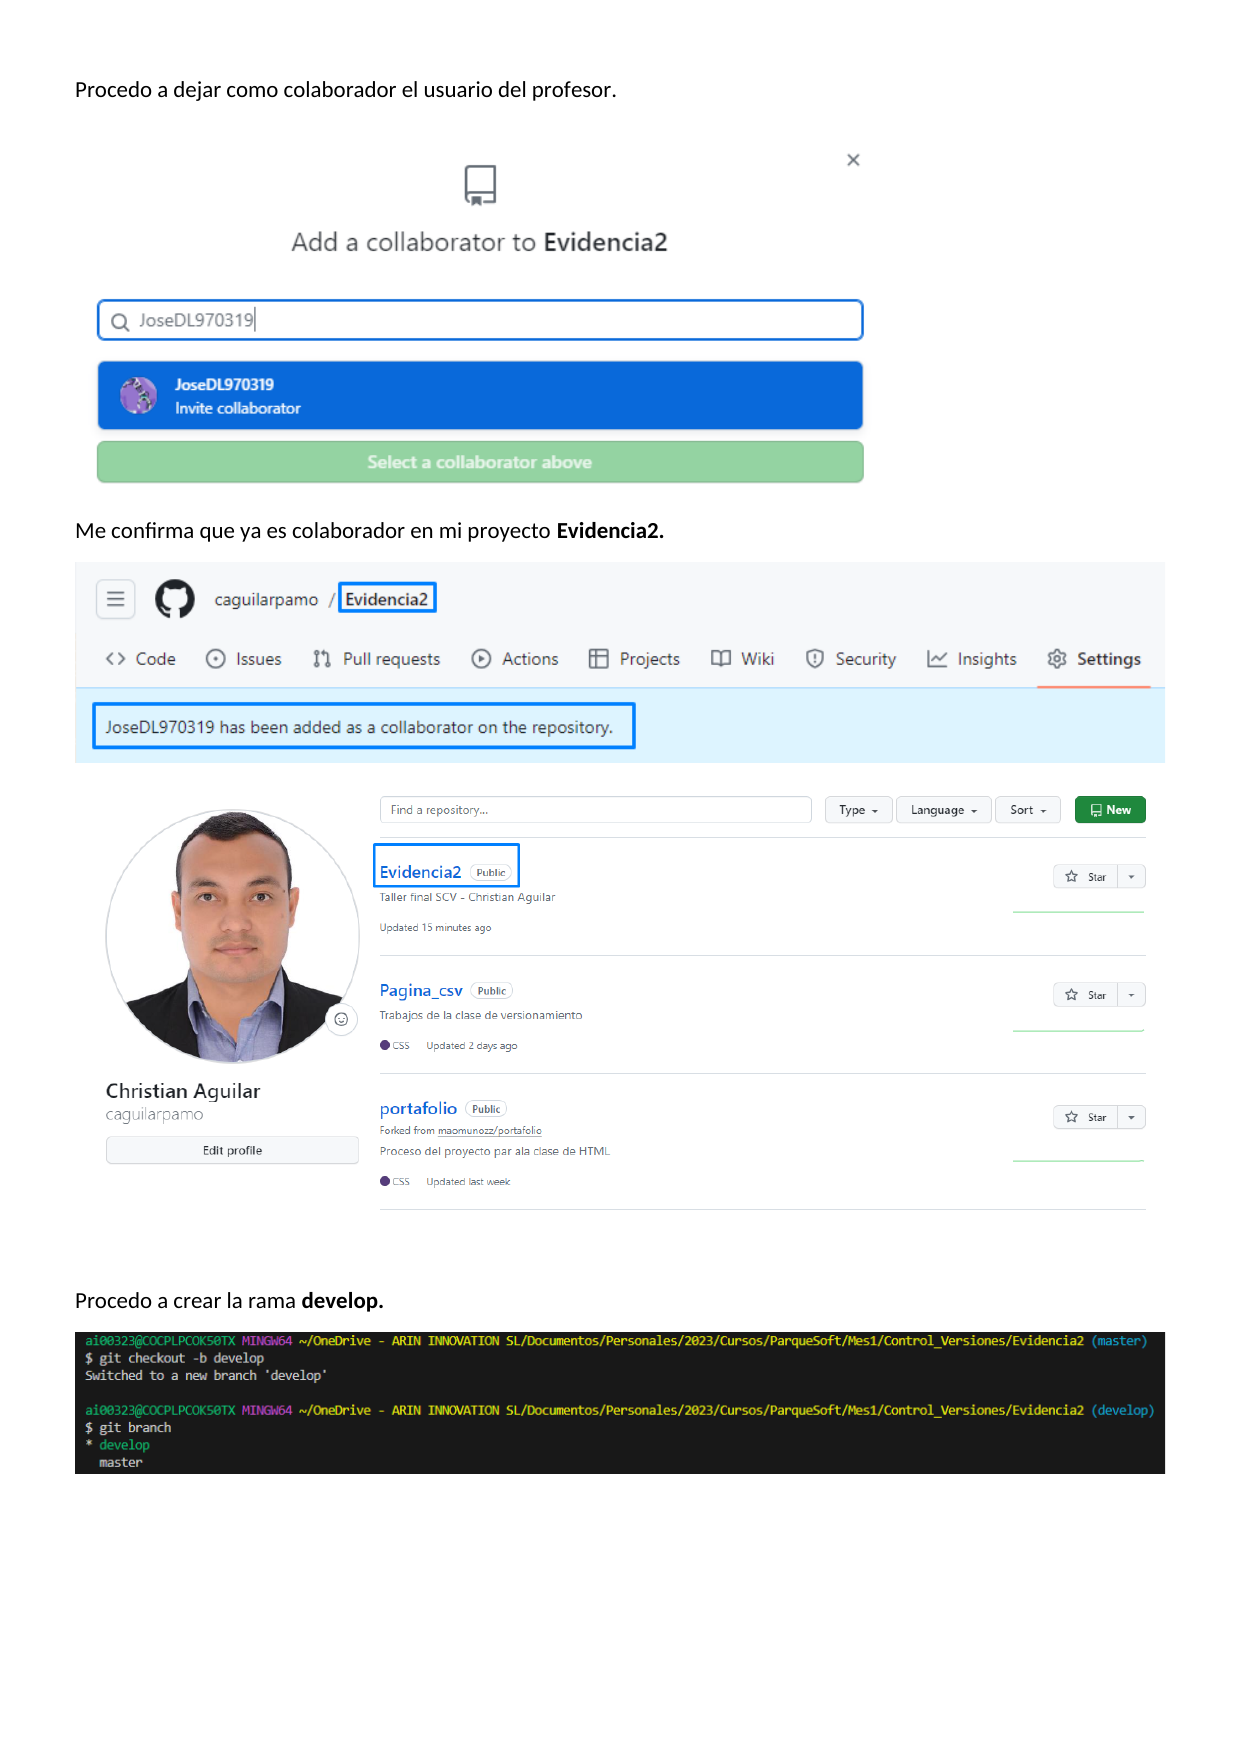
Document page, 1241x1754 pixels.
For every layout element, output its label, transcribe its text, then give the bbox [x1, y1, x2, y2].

text Procedo a crear la rama develop. [75, 1286, 1165, 1314]
picture [75, 781, 1166, 1220]
picture [75, 1332, 1166, 1474]
text Procedo a dejar como colaborador el usuario del profesor. [75, 75, 1165, 103]
picture [75, 562, 1166, 763]
picture [75, 121, 877, 497]
text Me confirma que ya es colaborador en mi proyecto Evidencia2. [75, 516, 1165, 544]
